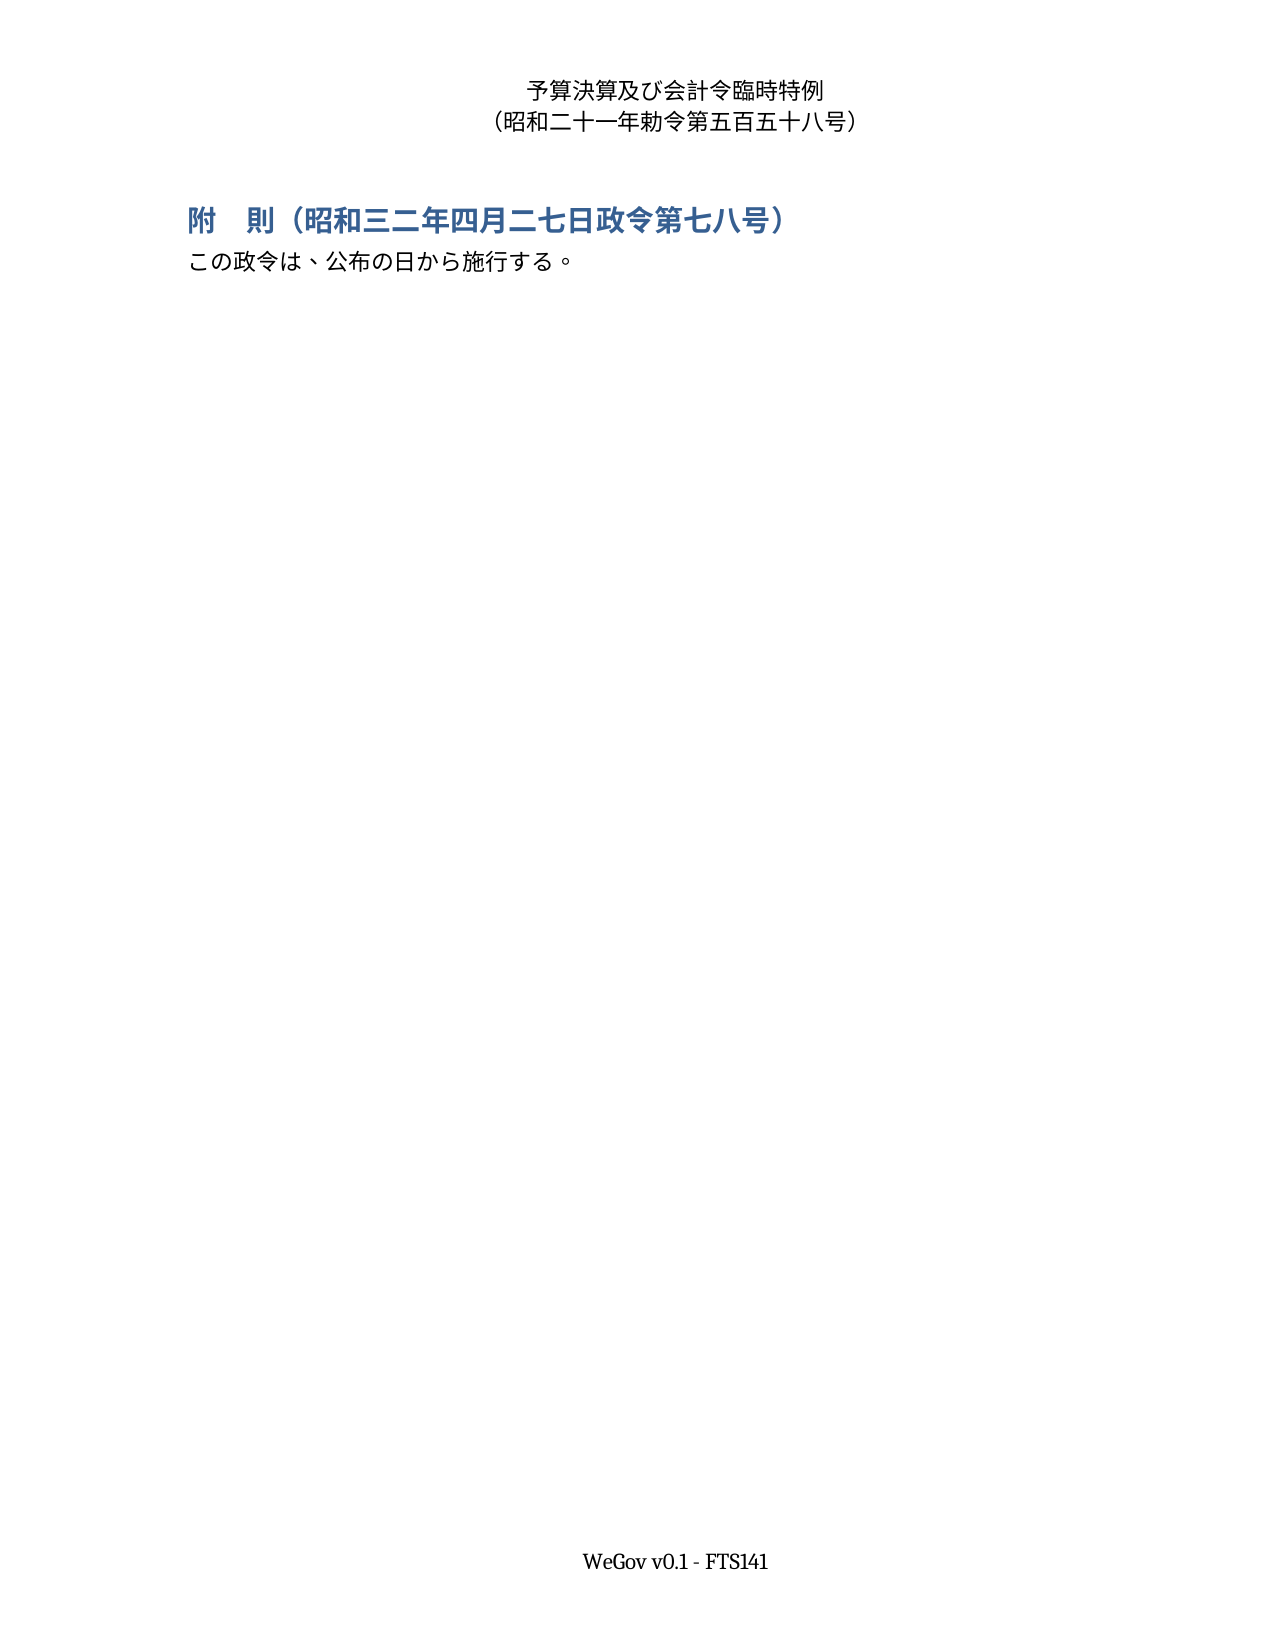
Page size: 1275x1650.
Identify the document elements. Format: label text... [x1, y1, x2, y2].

text この政令は、公布の日から施行する。 [187, 246, 1087, 277]
subtitle 附 則（昭和三二年四月二七日政令第七八号） [187, 200, 1087, 240]
